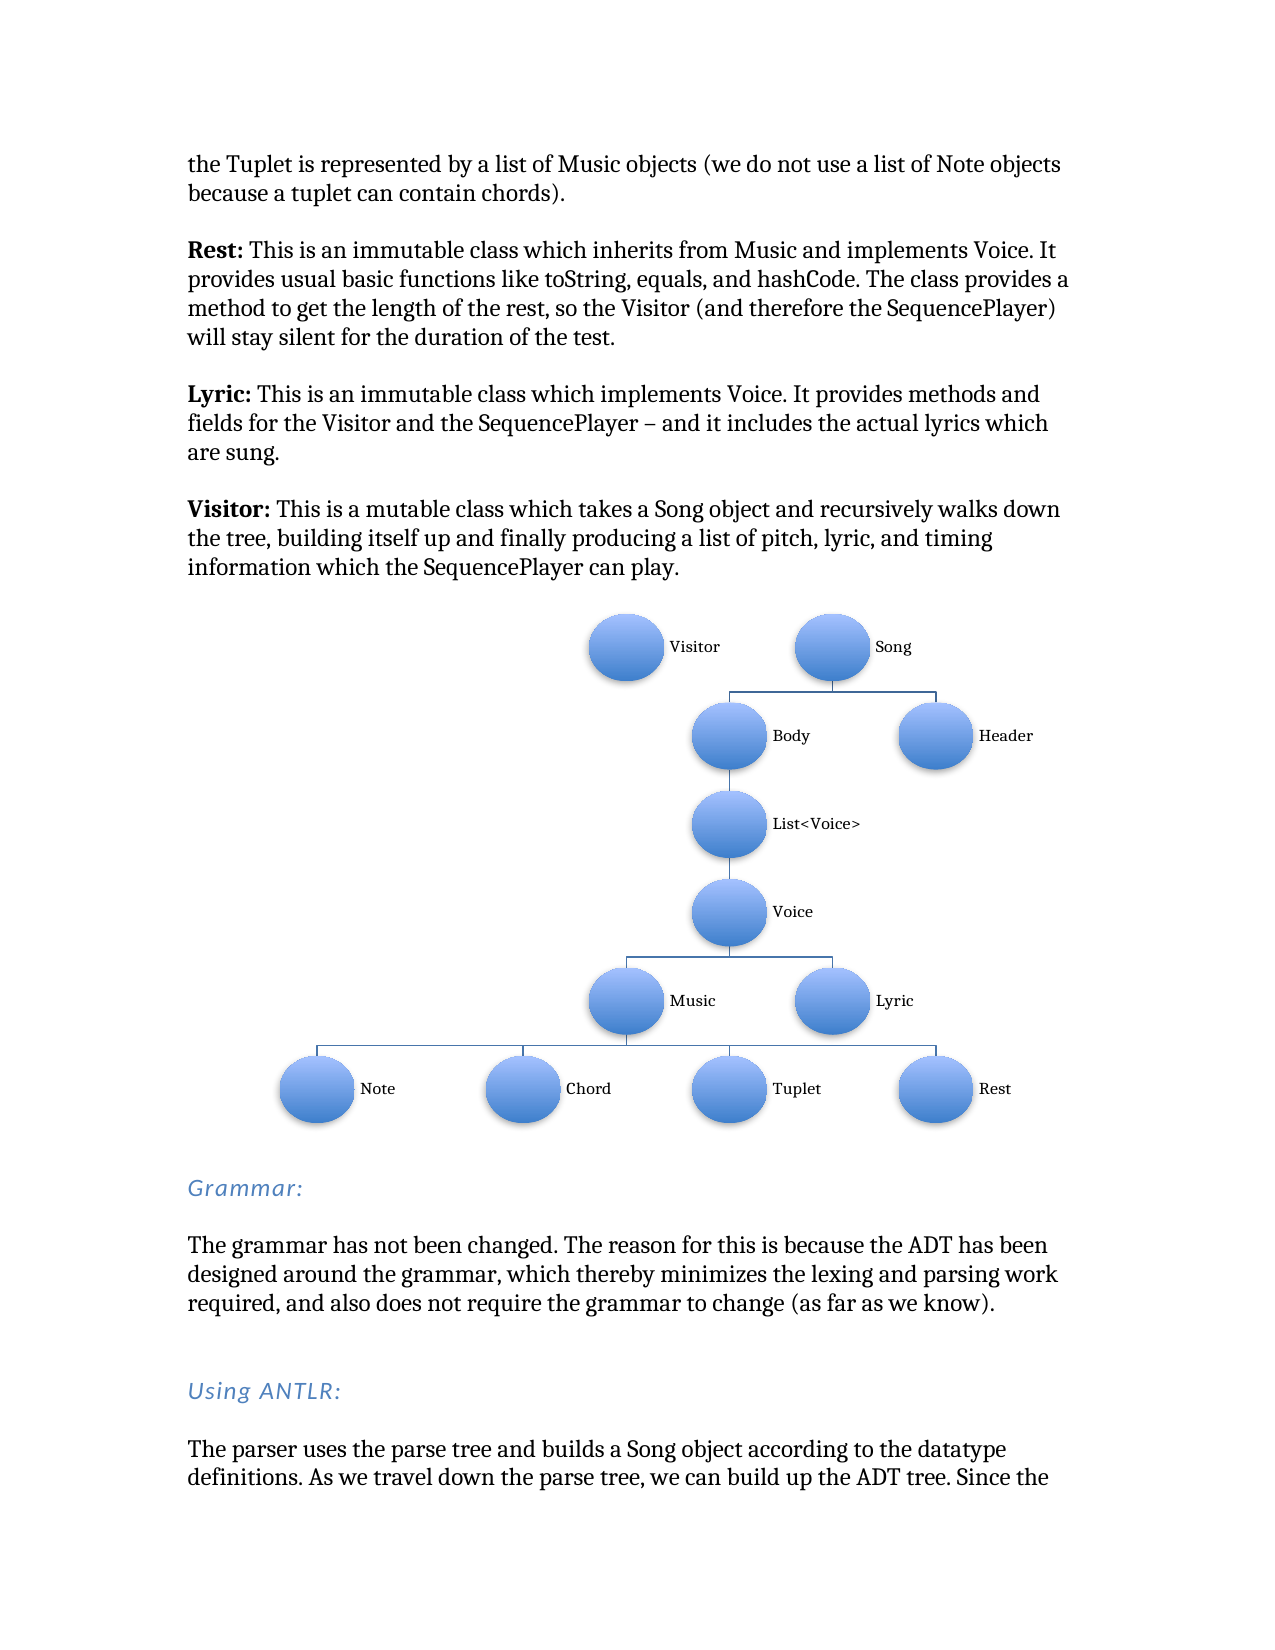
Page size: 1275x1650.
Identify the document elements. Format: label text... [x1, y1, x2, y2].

text Rest: This is an immutable class which inherits from Music and implements Voice. It provides usual basic functions like toString, equals, and hashCode. The class provides a method to get the length of the rest, so the Visitor (and therefore the SequencePlayer) will stay silent for the duration of the test. [187, 236, 1087, 351]
text Visitor: This is a mutable class which takes a Song object and recursively walks down the tree, building itself up and finally producing a list of pitch, lyric, and timing information which the SequencePlayer can play. [187, 495, 1087, 581]
subtitle Grammar: [187, 1172, 1087, 1203]
subtitle Using ANTLR: [187, 1375, 1087, 1406]
text Lyric: This is an immutable class which implements Voice. It provides methods and fields for the Visitor and the SequencePlayer – and it includes the actual lyrics which are sung. [187, 380, 1087, 466]
text The grammar has not been changed. The reason for this is because the ADT has been designed around the grammar, which thereby minimizes the lexing and parsing work required, and also does not require the grammar to change (as far as we know). [187, 1231, 1087, 1318]
